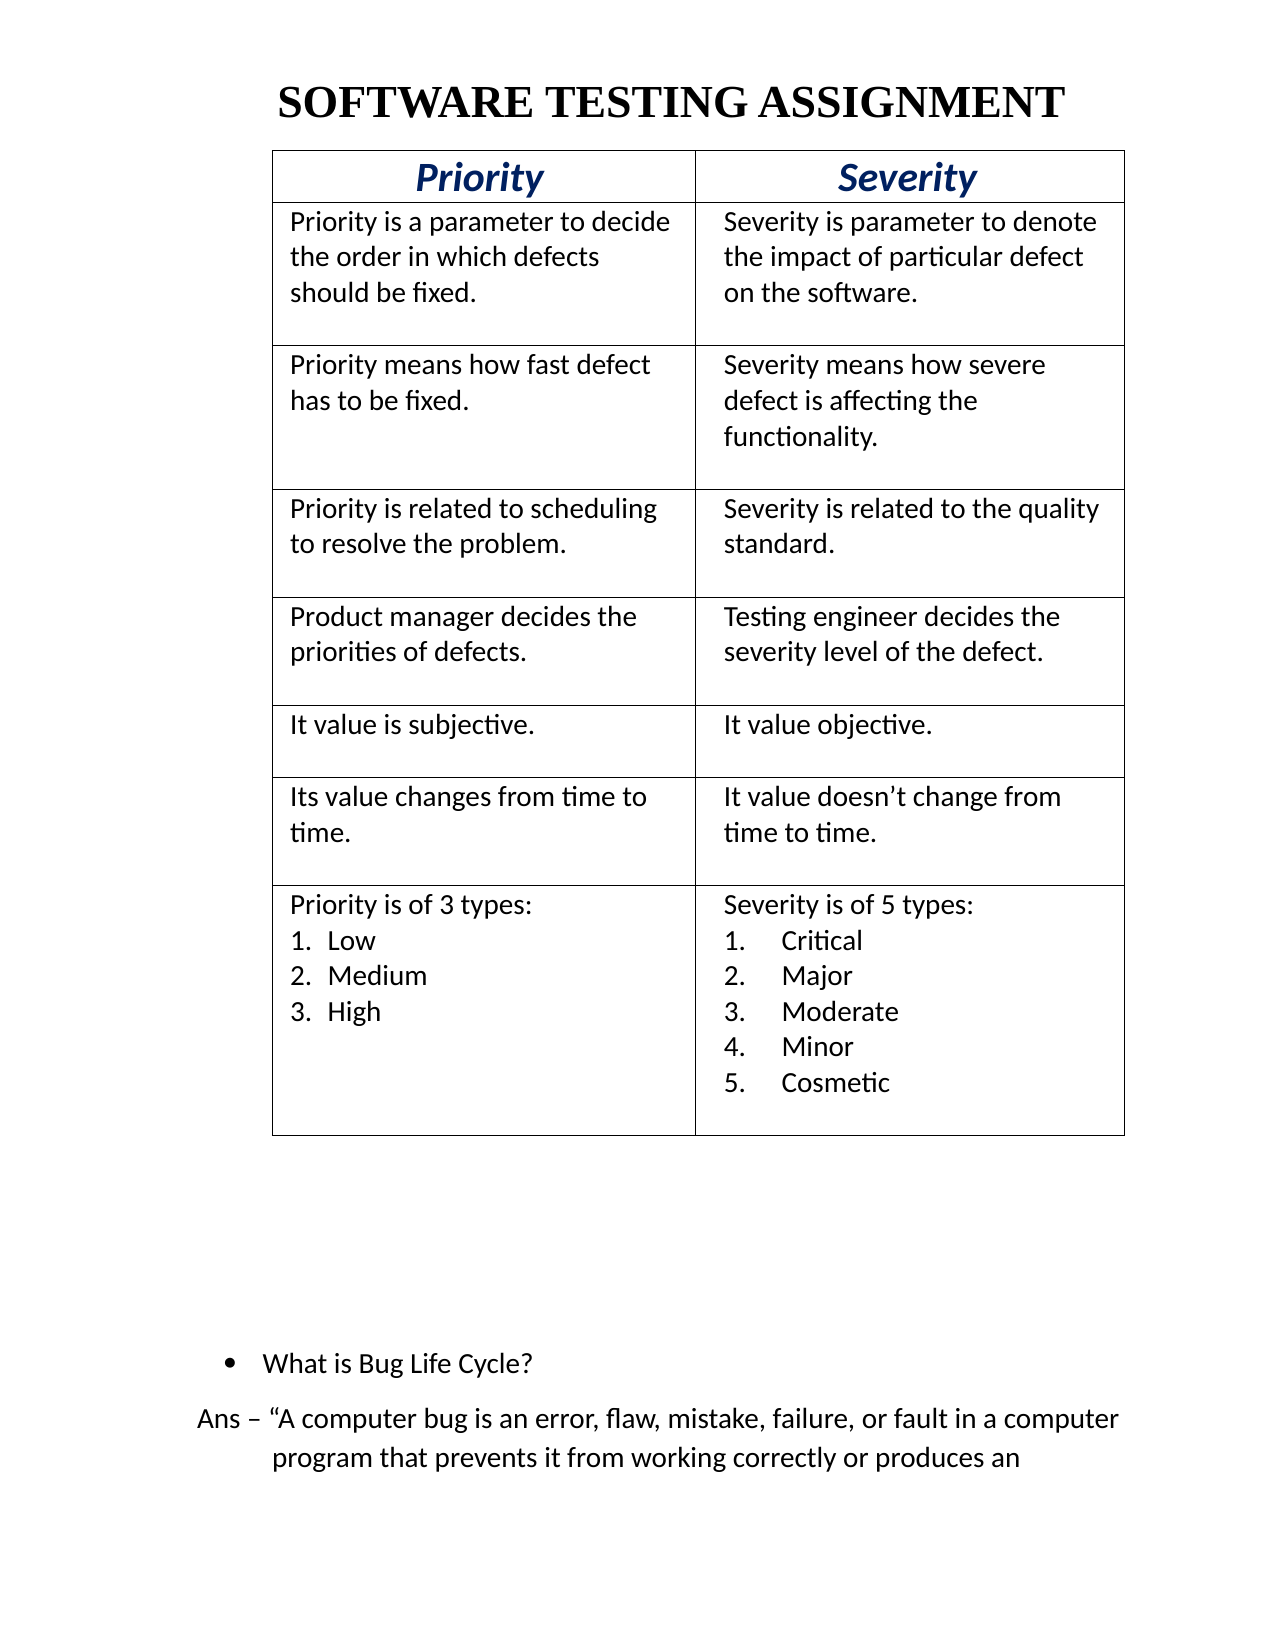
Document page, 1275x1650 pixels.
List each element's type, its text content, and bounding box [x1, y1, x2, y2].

table_cell Product manager decides the priorities of defects. [273, 598, 695, 705]
table_cell Priority means how fast defect has to be fixed. [273, 346, 695, 489]
table_cell Severity is related to the quality standard. [696, 490, 1124, 597]
table_cell It value objective. [696, 706, 1124, 777]
table_cell Priority is related to scheduling to resolve the problem. [273, 490, 695, 597]
table_cell Severity is of 5 types: Critical Major Moderate Minor Cosmetic [696, 886, 1124, 1135]
table_cell Its value changes from time to time. [273, 778, 695, 885]
table_cell It value doesn’t change from time to time. [696, 778, 1124, 885]
table_cell Severity means how severe defect is affecting the functionality. [696, 346, 1124, 489]
table_cell Testing engineer decides the severity level of the defect. [696, 598, 1124, 705]
table_cell Severity is parameter to denote the impact of particular defect on the software. [696, 203, 1124, 345]
table_header Priority [273, 151, 695, 202]
table_cell Priority is a parameter to decide the order in which defects should be fixed. [273, 203, 695, 345]
table_cell Priority is of 3 types: Low Medium High [273, 886, 695, 1135]
table_cell It value is subjective. [273, 706, 695, 777]
list What is Bug Life Cycle? [225, 1345, 1125, 1381]
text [197, 1400, 1125, 1474]
table_header Severity [696, 151, 1124, 202]
